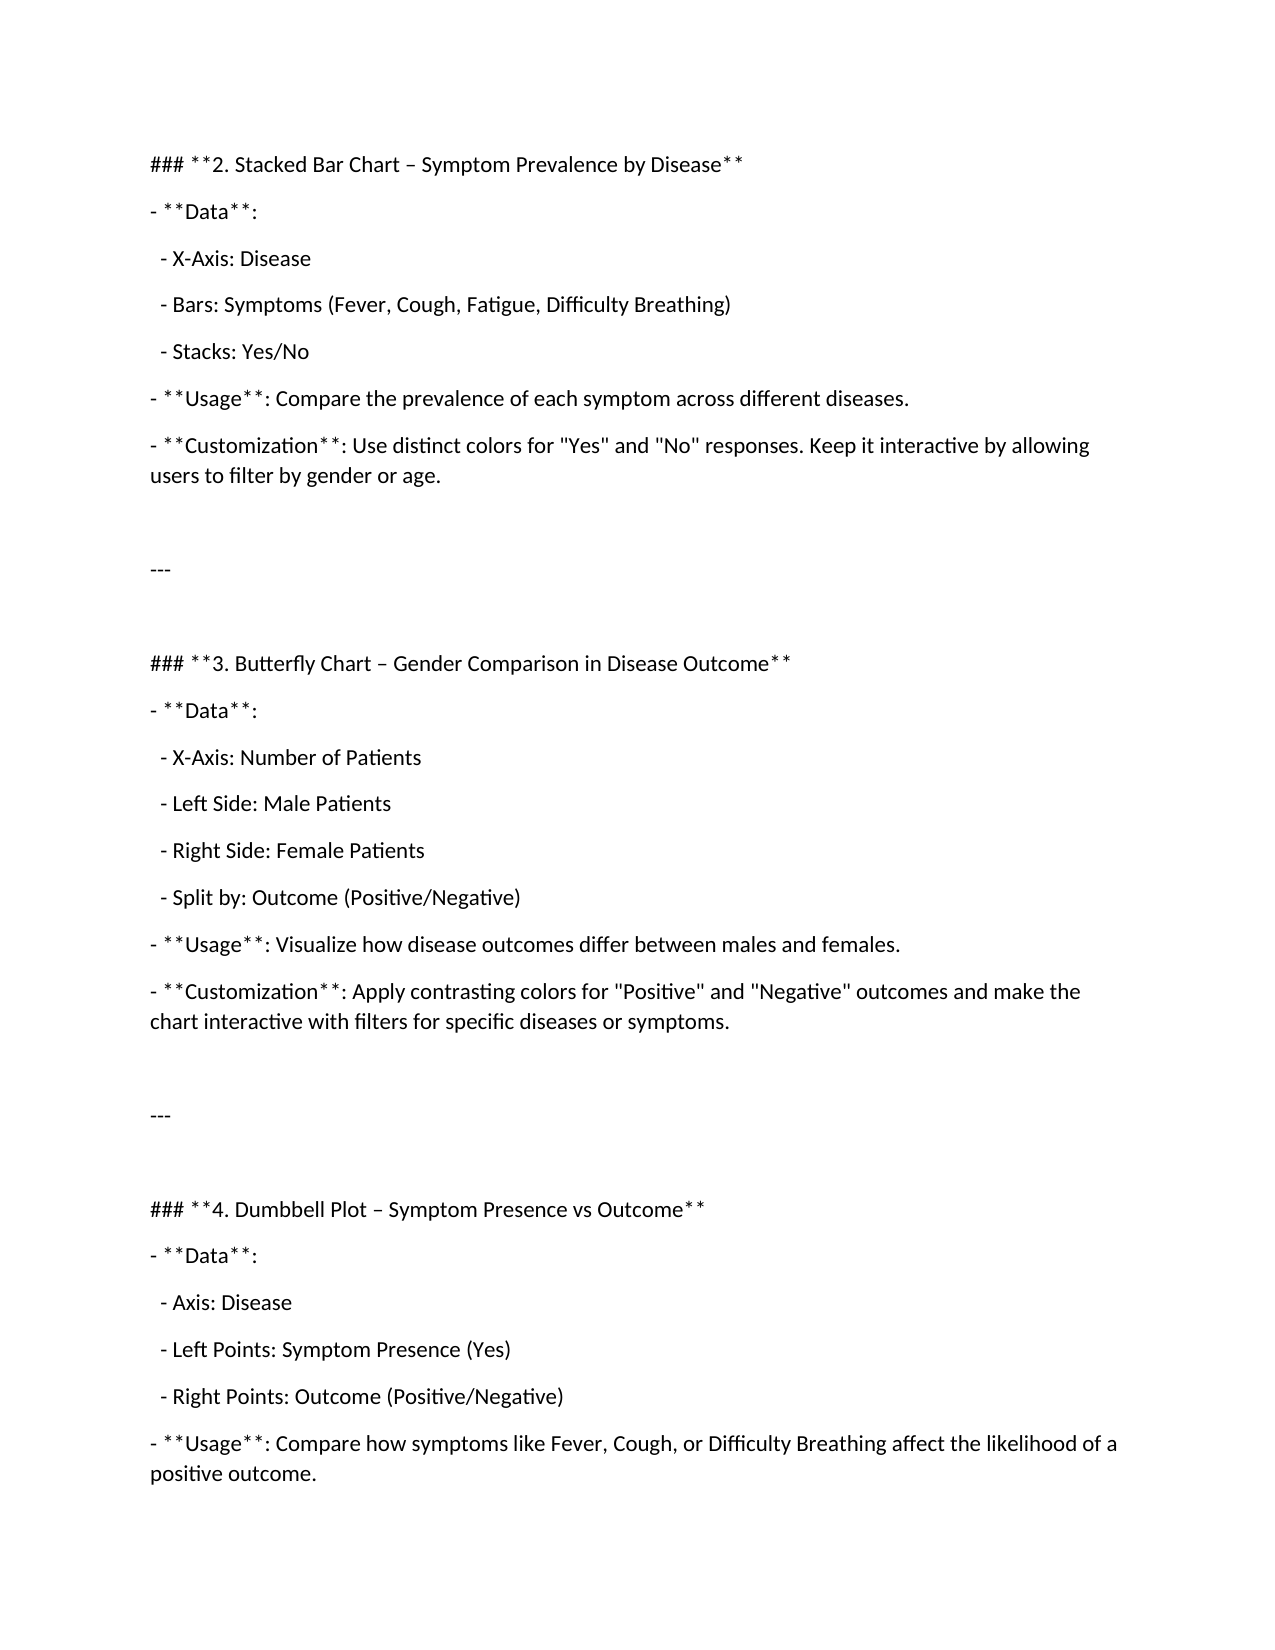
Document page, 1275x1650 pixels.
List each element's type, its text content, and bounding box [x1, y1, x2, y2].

text - X-Axis: Number of Patients [150, 743, 1125, 771]
text - Left Points: Symptom Presence (Yes) [150, 1335, 1125, 1363]
text - **Customization**: Use distinct colors for "Yes" and "No" responses. Keep it interactive by allowing users to filter by gender or age. [150, 431, 1125, 489]
text - **Data**: [150, 1242, 1125, 1270]
text - Left Side: Male Patients [150, 789, 1125, 818]
text - Right Points: Outcome (Positive/Negative) [150, 1382, 1125, 1410]
text - **Usage**: Compare how symptoms like Fever, Cough, or Difficulty Breathing affect the likelihood of a positive outcome. [150, 1429, 1125, 1487]
text - Axis: Disease [150, 1288, 1125, 1317]
text ### **2. Stacked Bar Chart – Symptom Prevalence by Disease** [150, 150, 1125, 178]
text ### **3. Butterfly Chart – Gender Comparison in Disease Outcome** [150, 649, 1125, 677]
text - **Data**: [150, 696, 1125, 724]
text - X-Axis: Disease [150, 244, 1125, 272]
text - **Usage**: Visualize how disease outcomes differ between males and females. [150, 930, 1125, 958]
text - **Customization**: Apply contrasting colors for "Positive" and "Negative" outcomes and make the chart interactive with filters for specific diseases or symptoms. [150, 977, 1125, 1035]
text - Bars: Symptoms (Fever, Cough, Fatigue, Difficulty Breathing) [150, 291, 1125, 319]
text --- [150, 555, 1125, 583]
text - Right Side: Female Patients [150, 836, 1125, 864]
text --- [150, 1101, 1125, 1129]
text - **Usage**: Compare the prevalence of each symptom across different diseases. [150, 384, 1125, 412]
text - Stacks: Yes/No [150, 337, 1125, 366]
text - **Data**: [150, 197, 1125, 225]
text - Split by: Outcome (Positive/Negative) [150, 883, 1125, 911]
text ### **4. Dumbbell Plot – Symptom Presence vs Outcome** [150, 1195, 1125, 1223]
